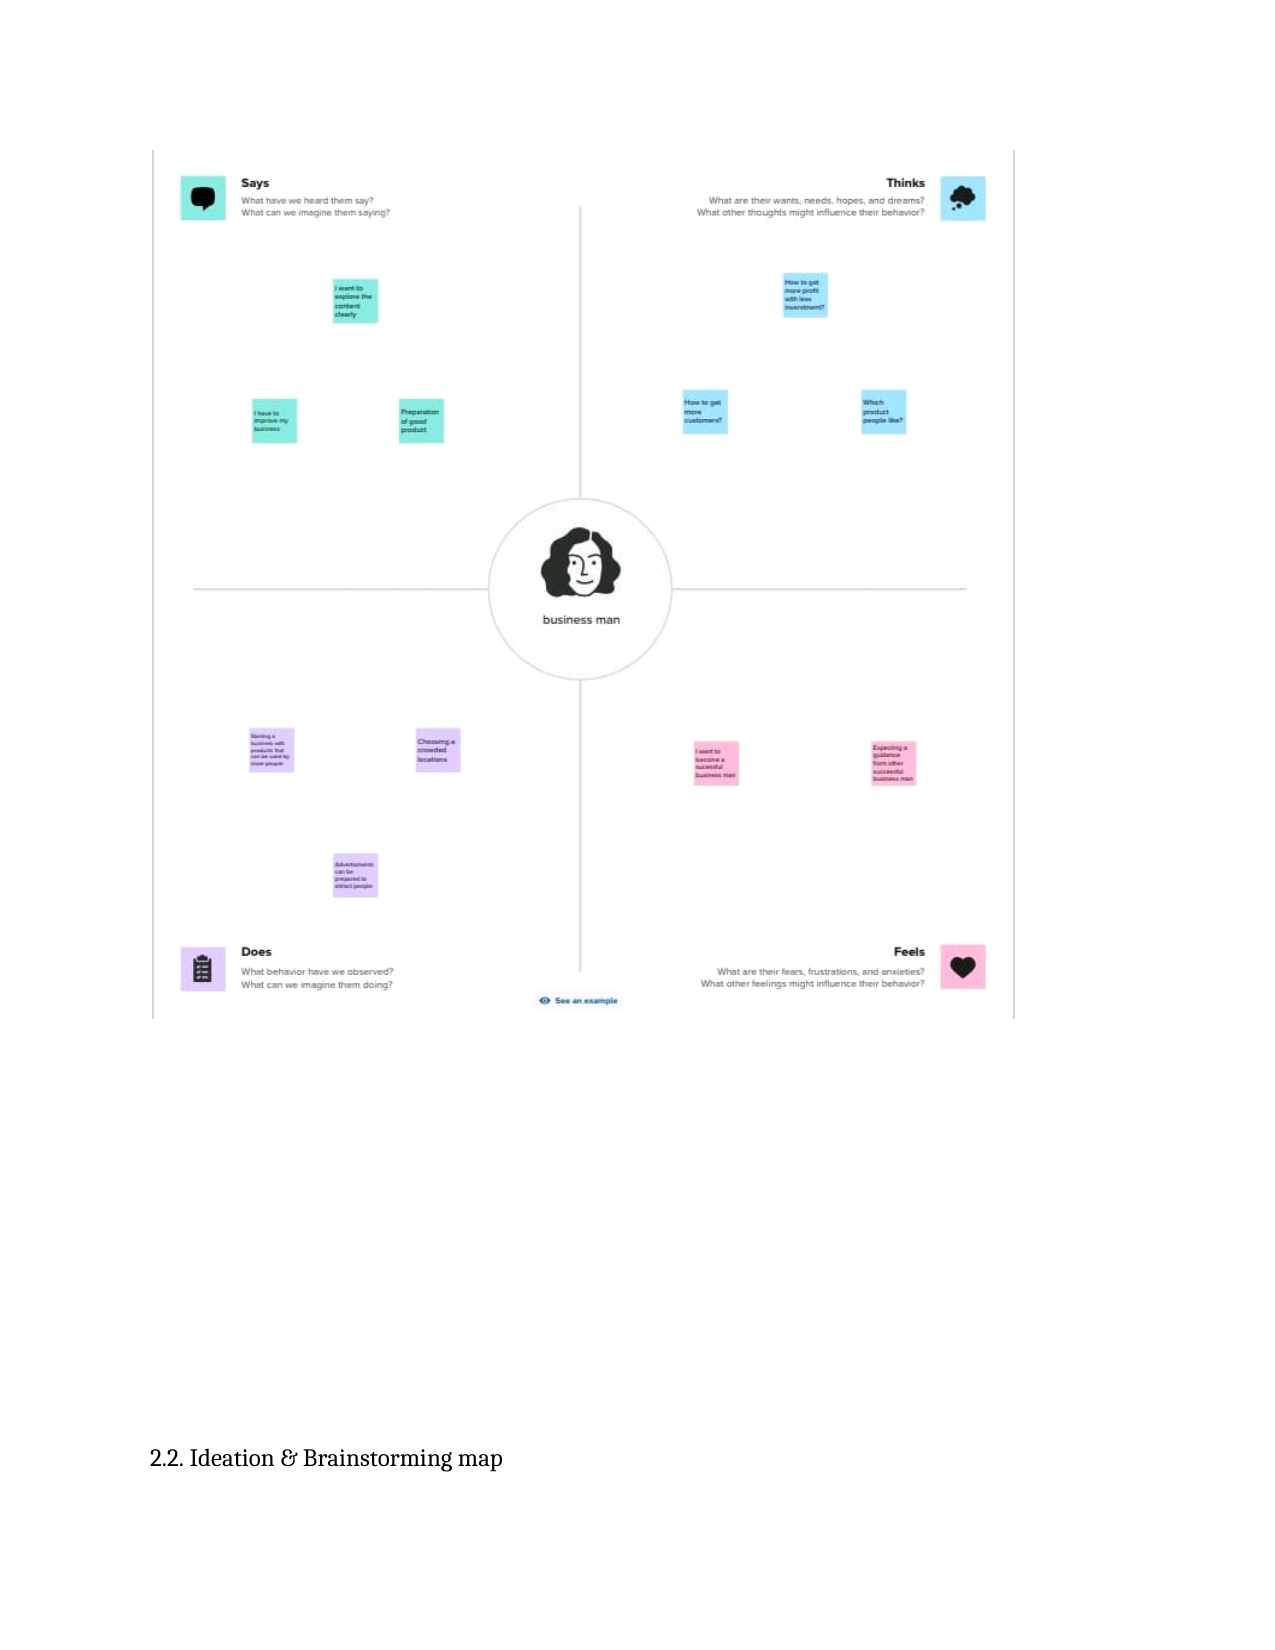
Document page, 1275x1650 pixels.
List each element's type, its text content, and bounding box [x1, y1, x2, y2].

text 2.2. Ideation & Brainstorming map [150, 1444, 1125, 1473]
picture [150, 150, 1017, 1019]
